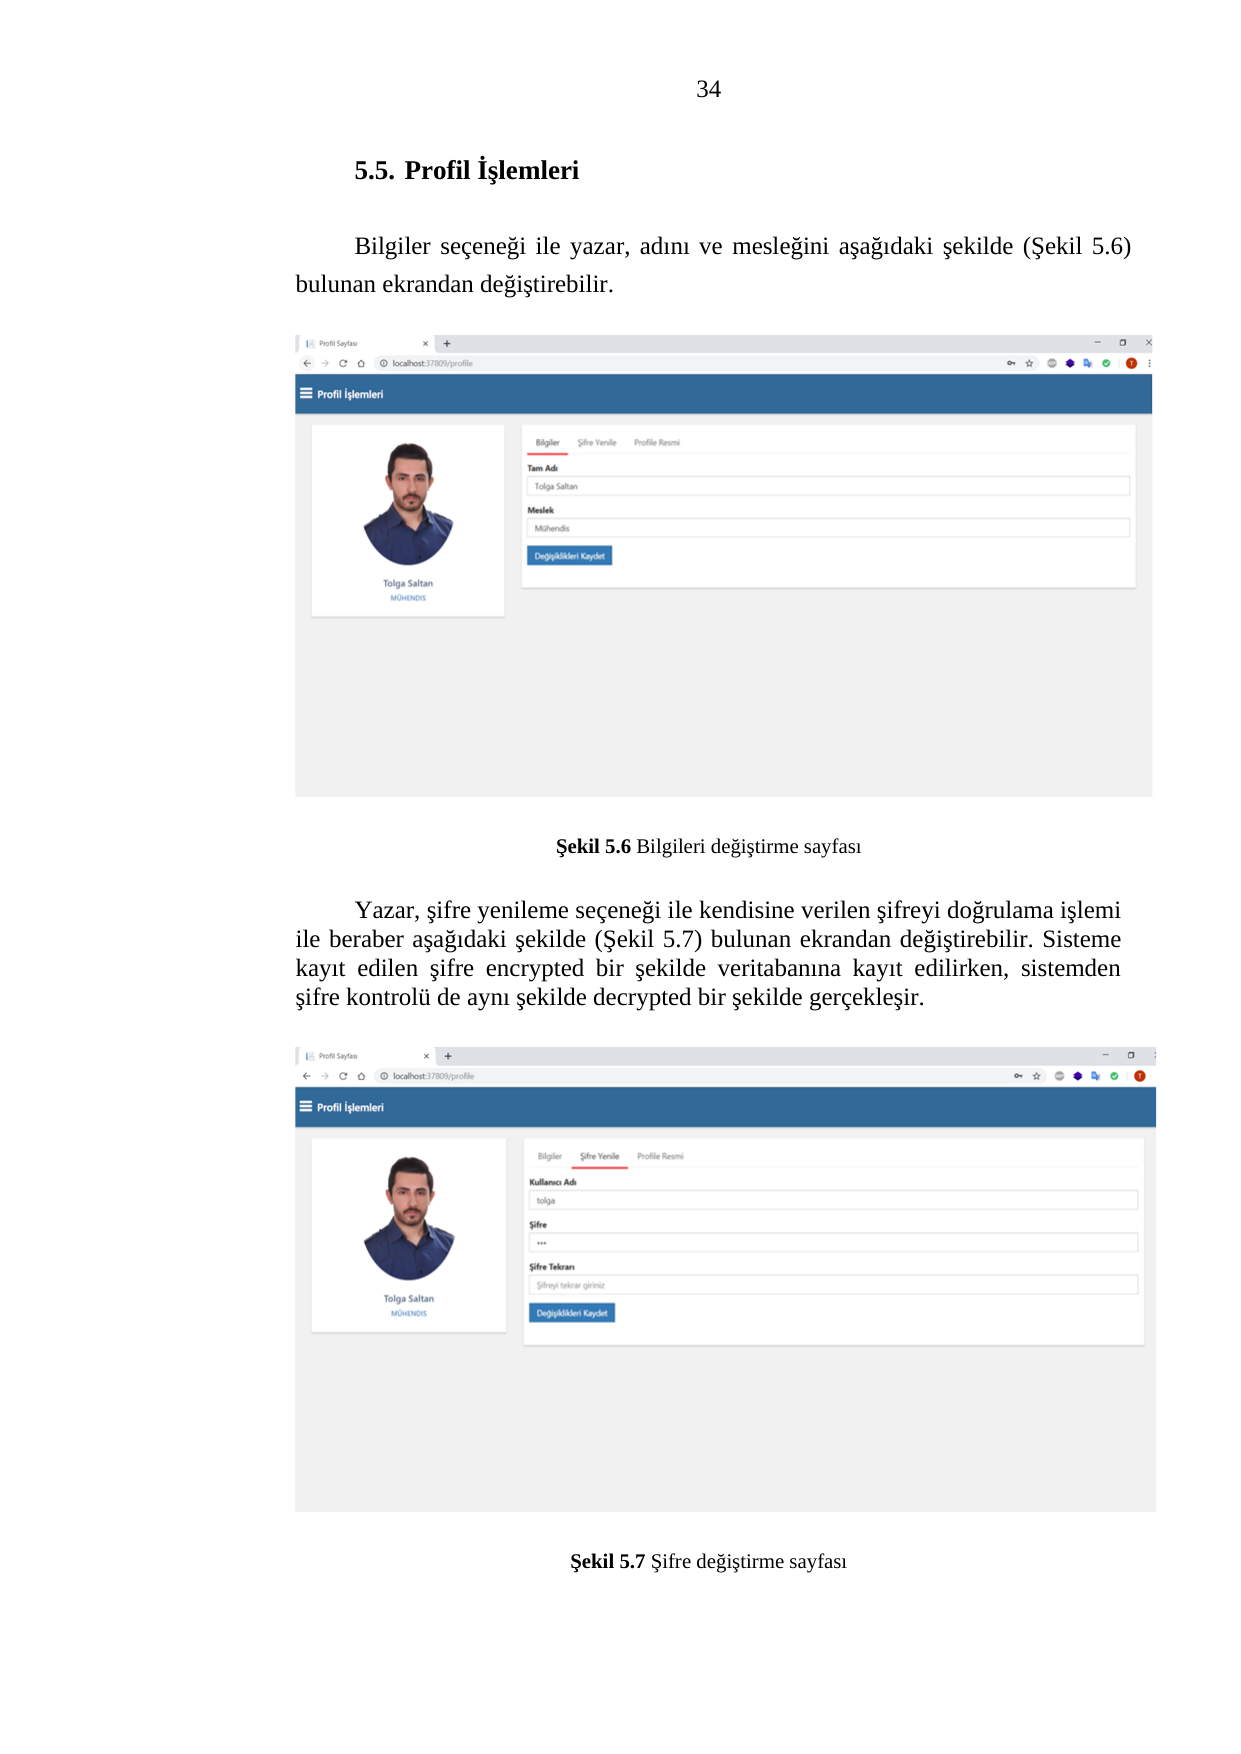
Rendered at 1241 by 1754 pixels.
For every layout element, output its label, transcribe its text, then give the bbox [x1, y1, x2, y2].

text Şekil 5.7 Şifre değiştirme sayfası [295, 1549, 1122, 1573]
text Yazar, şifre yenileme seçeneği ile kendisine verilen şifreyi doğrulama işlemi ile beraber aşağıdaki şekilde (Şekil 5.7) bulunan ekrandan değiştirebilir. Sisteme kayıt edilen şifre encrypted bir şekilde veritabanına kayıt edilirken, sistemden şifre kontrolü de aynı şekilde decrypted bir şekilde gerçekleşir. [295, 895, 1122, 1010]
text Bilgiler seçeneği ile yazar, adını ve mesleğini aşağıdaki şekilde (Şekil 5.6) bulunan ekrandan değiştirebilir. [295, 223, 1133, 298]
list Profil İşlemleri [354, 148, 1133, 185]
picture [295, 1047, 1157, 1512]
text Şekil 5.6 Bilgileri değiştirme sayfası [295, 834, 1122, 858]
picture [295, 335, 1153, 797]
